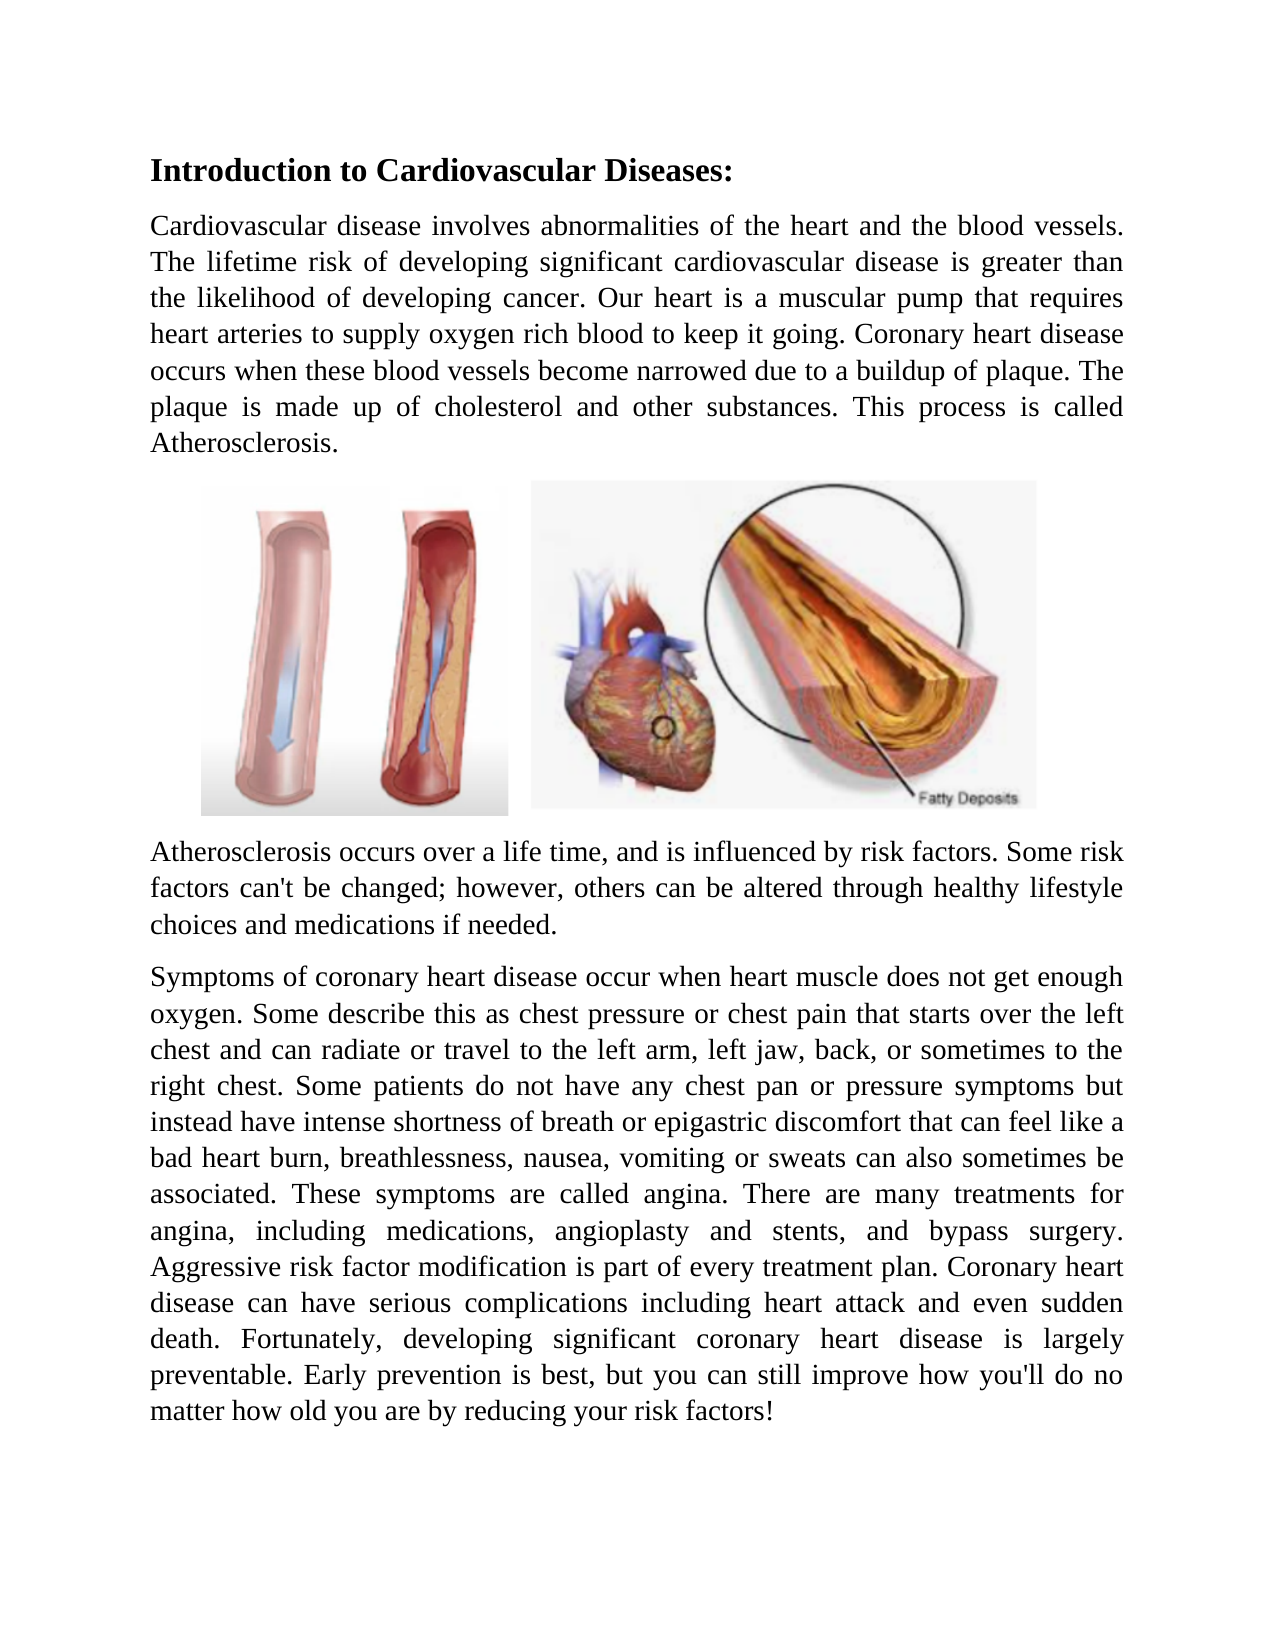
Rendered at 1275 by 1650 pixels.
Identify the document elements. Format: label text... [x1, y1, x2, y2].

text Atherosclerosis occurs over a life time, and is influenced by risk factors. Some risk factors can't be changed; however, others can be altered through healthy lifestyle choices and medications if needed. [150, 834, 1125, 940]
picture [530, 477, 1039, 816]
text Introduction to Cardiovascular Diseases: [150, 150, 1125, 188]
text Symptoms of coronary heart disease occur when heart muscle does not get enough oxygen. Some describe this as chest pressure or chest pain that starts over the left chest and can radiate or travel to the left arm, left jaw, back, or sometimes to the right chest. Some patients do not have any chest pan or pressure symptoms but instead have intense shortness of breath or epigastric discomfort that can feel like a bad heart burn, breathlessness, nausea, vomiting or sweats can also sometimes be associated. These symptoms are called angina. There are many treatments for angina, including medications, angioplasty and stents, and bypass surgery. Aggressive risk factor modification is part of every treatment plan. Coronary heart disease can have serious complications including heart attack and even sudden death. Fortunately, developing significant coronary heart disease is largely preventable. Early prevention is best, but you can still improve how you'll do no matter how old you are by reducing your risk factors! [150, 959, 1125, 1427]
text Cardiovascular disease involves abnormalities of the heart and the blood vessels. The lifetime risk of developing significant cardiovascular disease is greater than the likelihood of developing cancer. Our heart is a muscular pump that requires heart arteries to supply oxygen rich blood to keep it going. Coronary heart disease occurs when these blood vessels become narrowed due to a buildup of plaque. The plaque is made up of cholesterol and other substances. This process is called Atherosclerosis. [150, 208, 1125, 458]
picture [201, 486, 509, 816]
